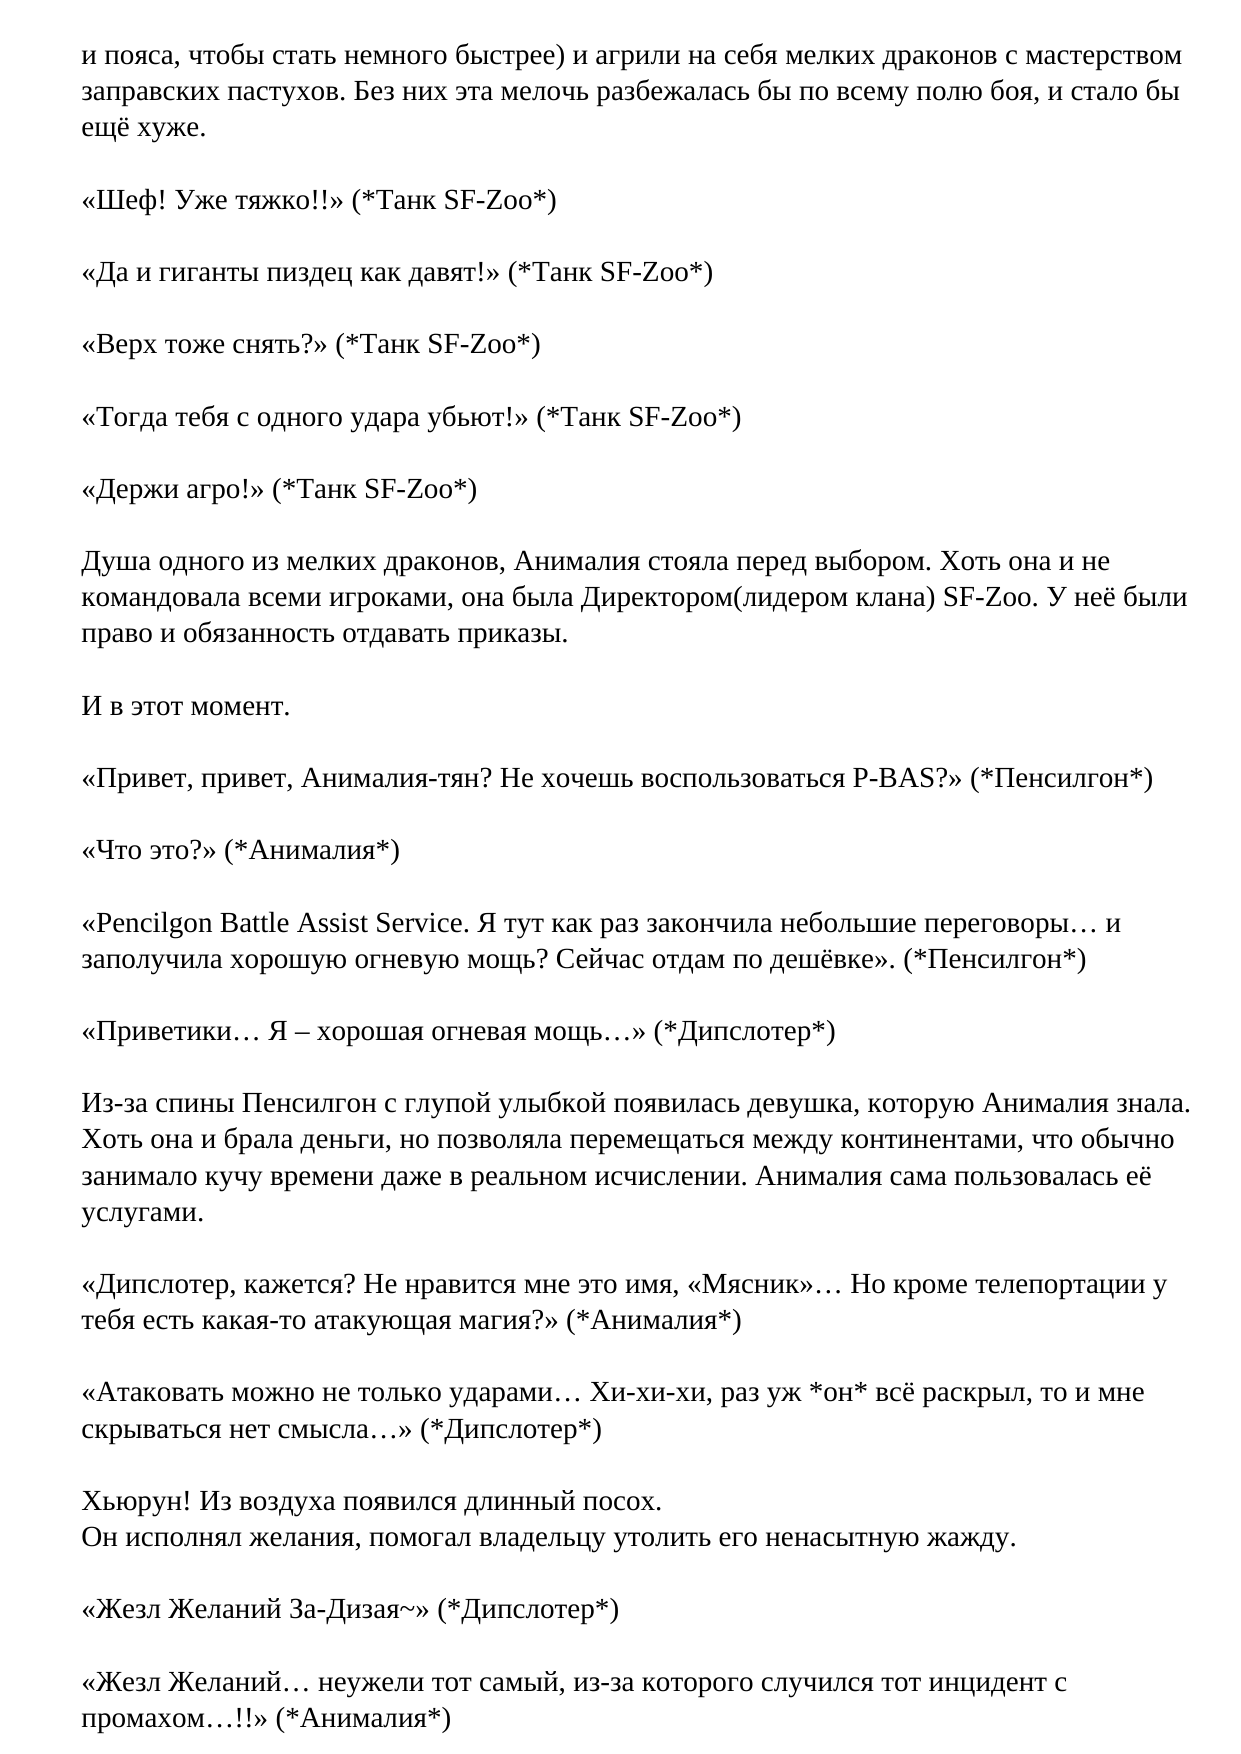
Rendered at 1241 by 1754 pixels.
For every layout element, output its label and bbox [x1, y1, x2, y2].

text [81, 37, 1215, 1733]
